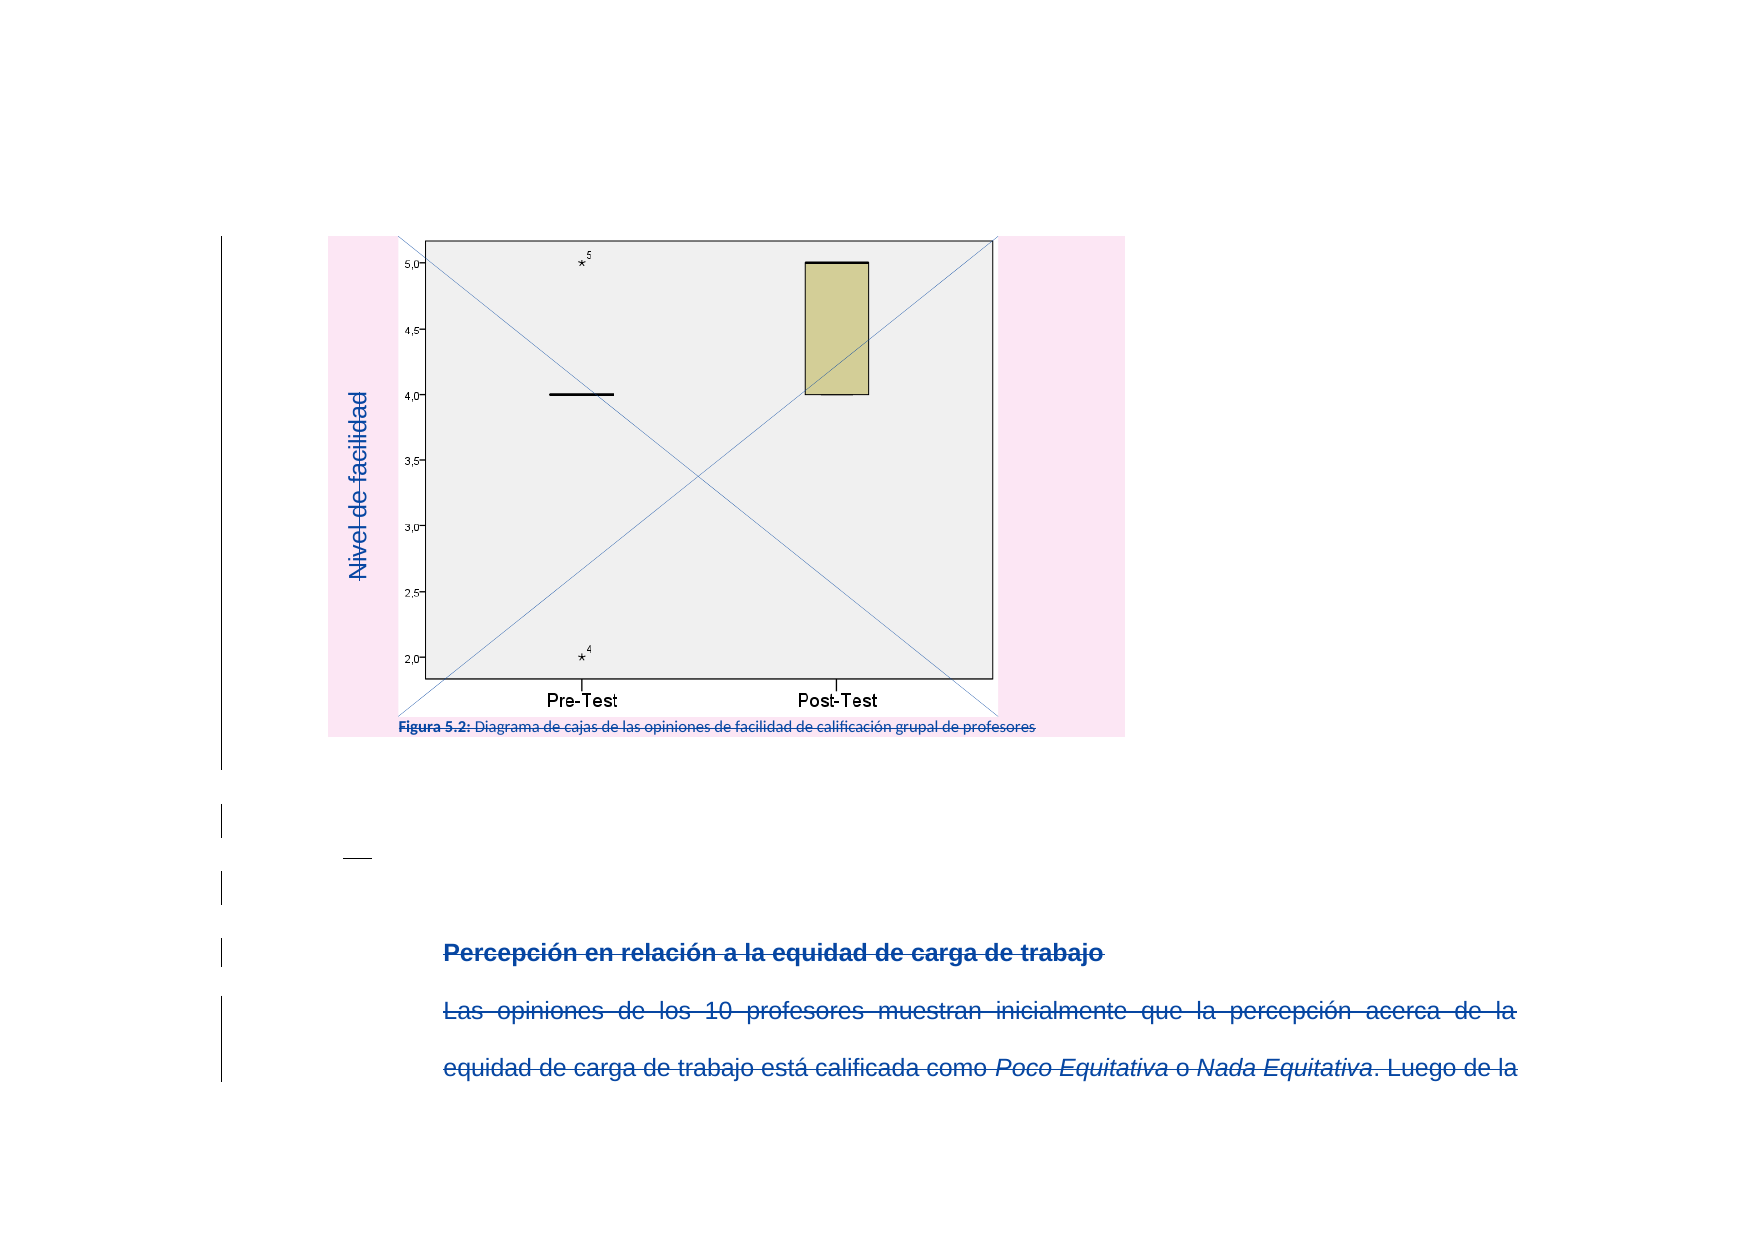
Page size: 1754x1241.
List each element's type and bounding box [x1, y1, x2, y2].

picture [400, 236, 997, 475]
picture [399, 478, 997, 717]
picture [700, 237, 999, 716]
picture [398, 238, 697, 715]
